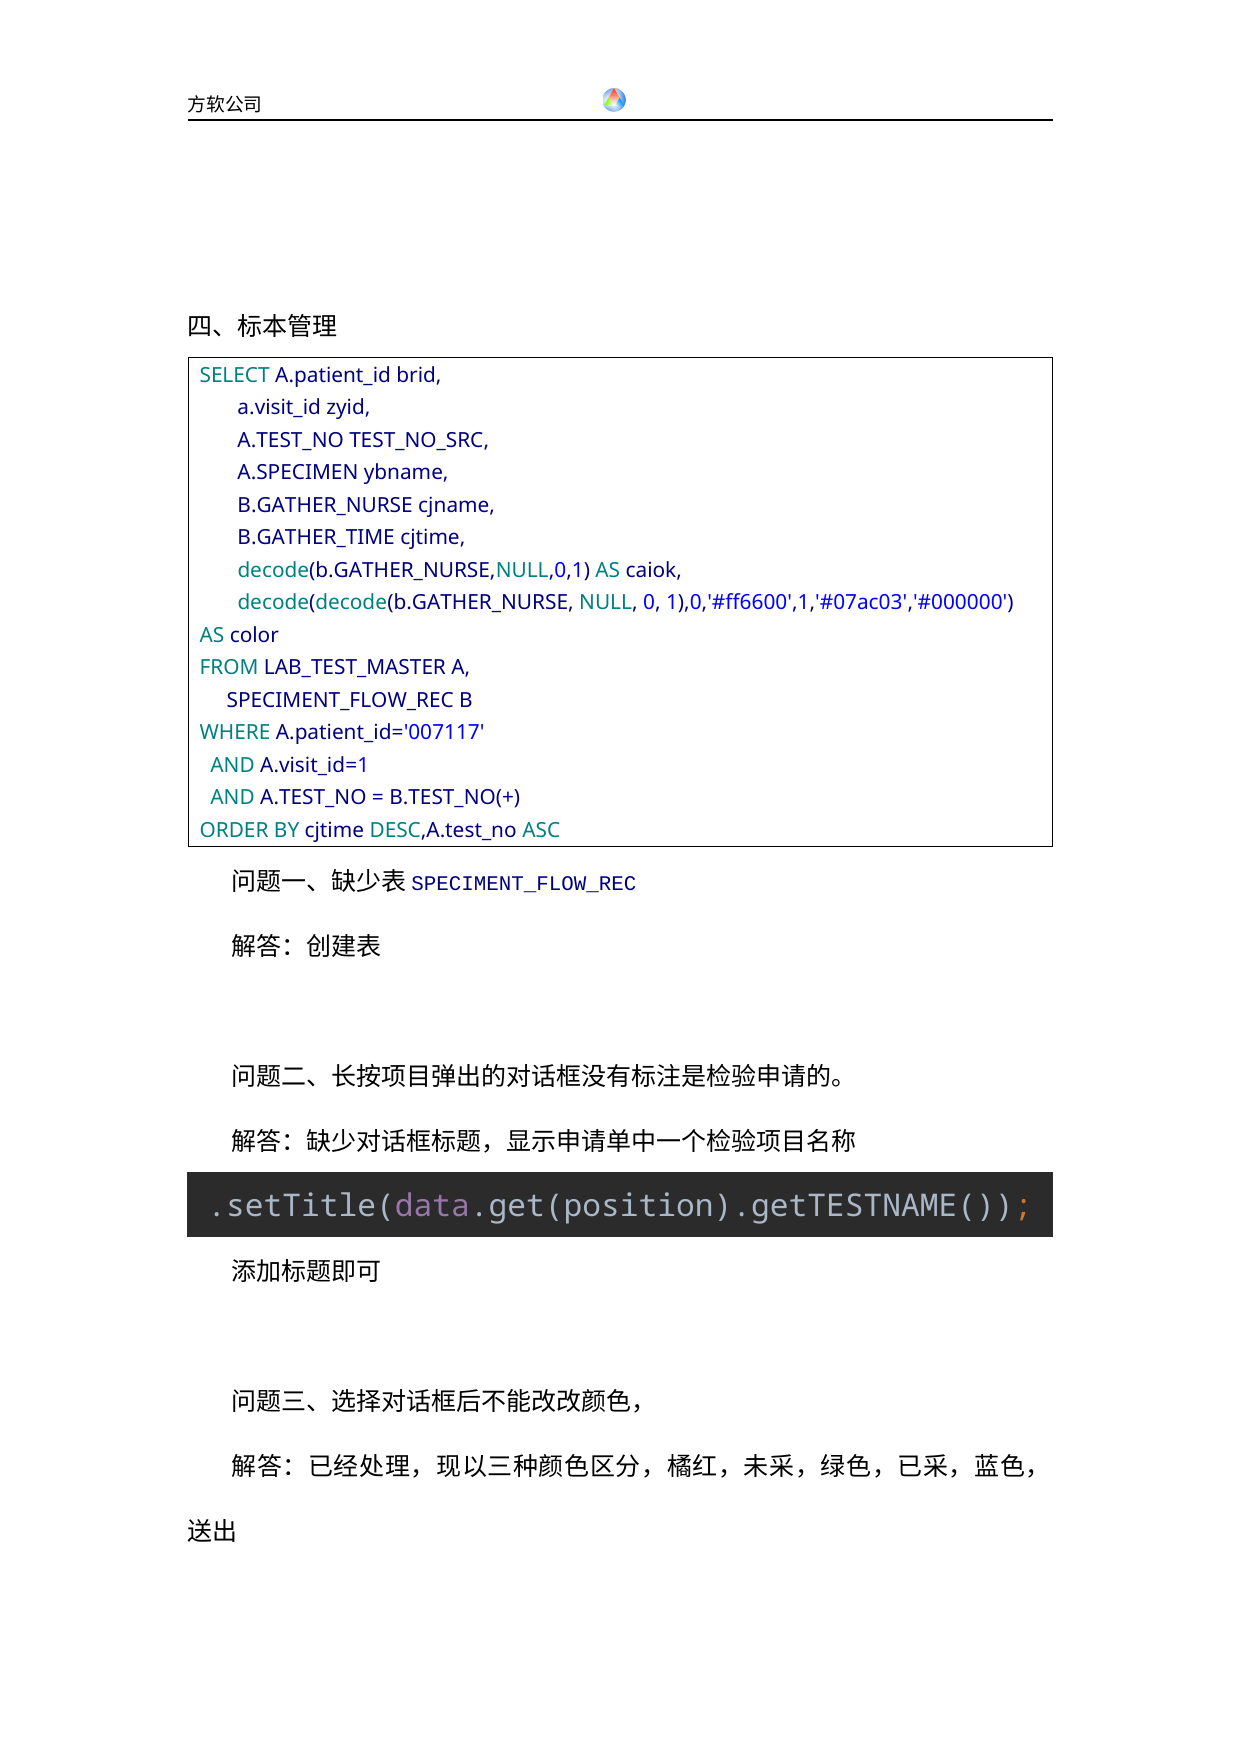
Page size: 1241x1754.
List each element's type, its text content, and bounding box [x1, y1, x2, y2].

text 问题三、选择对话框后不能改改颜色， [187, 1367, 1053, 1432]
table_header SELECT A.patient_id brid, a.visit_id zyid, A.TEST_NO TEST_NO_SRC, A.SPECIMEN ybname, B.GATHER_NURSE cjname, B.GATHER_TIME cjtime, decode(b.GATHER_NURSE,NULL,0,1) AS caiok, decode(decode(b.GATHER_NURSE, NULL, 0, 1),0,'#ff6600',1,'#07ac03','#000000') AS color FROM LAB_TEST_MASTER A, SPECIMENT_FLOW_REC B WHERE A.patient_id='007117' AND A.visit_id=1 AND A.TEST_NO = B.TEST_NO(+) ORDER BY cjtime DESC,A.test_no ASC [189, 358, 1052, 846]
text 解答：缺少对话框标题，显示申请单中一个检验项目名称 [187, 1107, 1053, 1172]
text .setTitle(data.get(position).getTESTNAME()); [187, 1172, 1053, 1237]
text 解答：创建表 [187, 912, 1053, 977]
text 问题二、长按项目弹出的对话框没有标注是检验申请的。 [187, 1042, 1053, 1107]
text 解答：已经处理，现以三种颜色区分，橘红，未采，绿色，已采，蓝色，送出 [187, 1432, 1053, 1562]
text 四、标本管理 [187, 292, 1053, 357]
text 添加标题即可 [187, 1237, 1053, 1302]
picture [602, 88, 626, 112]
text 问题一、缺少表SPECIMENT_FLOW_REC [187, 847, 1053, 912]
